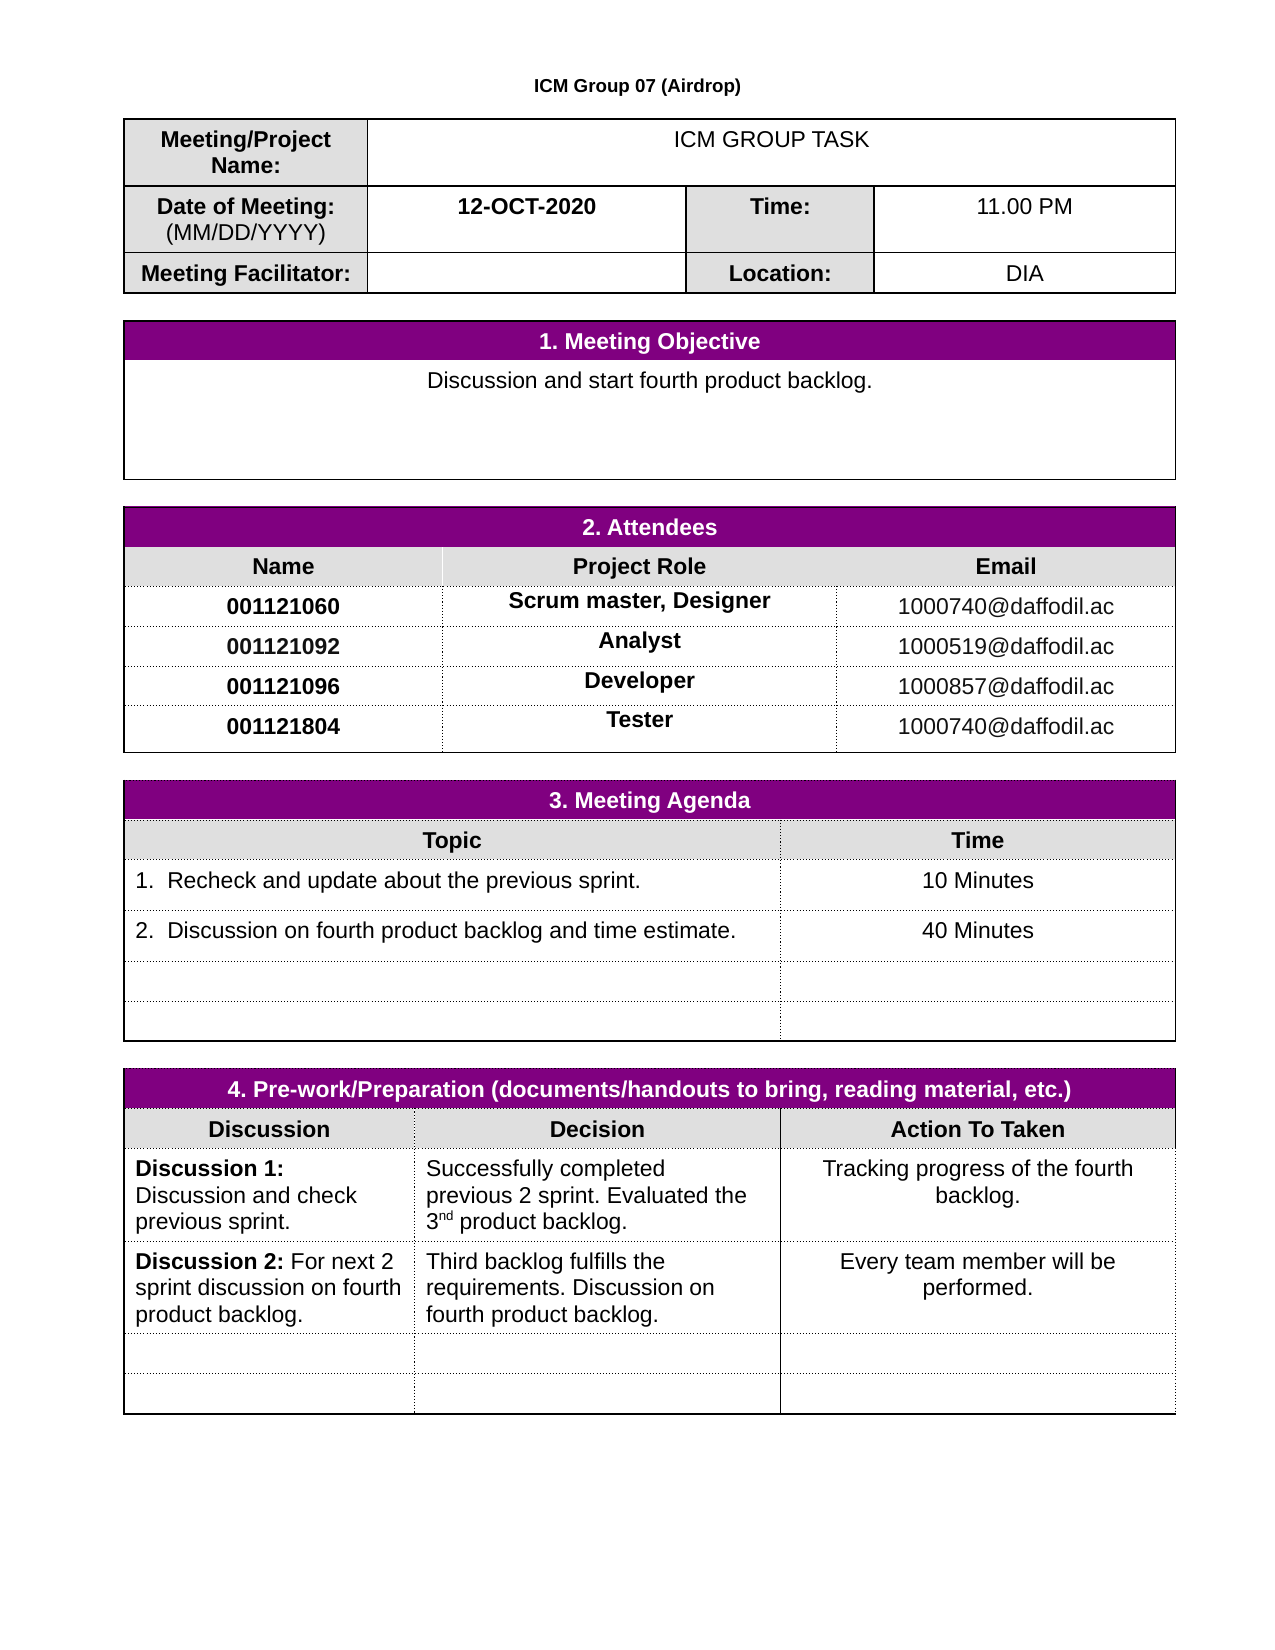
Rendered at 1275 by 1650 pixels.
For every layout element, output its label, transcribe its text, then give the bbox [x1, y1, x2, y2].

table_cell [415, 1373, 780, 1413]
table_cell 001121092 [125, 626, 442, 666]
table_cell [125, 1333, 414, 1373]
table_cell Email [836, 547, 1175, 586]
table_cell [781, 1333, 1175, 1373]
table_cell Discussion and start fourth product backlog. [125, 360, 1175, 478]
table_header 2. Attendees [125, 508, 1175, 547]
table_cell 1000857@daffodil.ac [836, 666, 1175, 705]
table_cell 2. Discussion on fourth product backlog and time estimate. [125, 910, 780, 961]
table_cell [368, 253, 685, 292]
table_cell Discussion 1: Discussion and check previous sprint. [125, 1148, 414, 1241]
table_cell [125, 1001, 780, 1040]
table_cell [780, 961, 1175, 1001]
table_cell Discussion 2: For next 2 sprint discussion on fourth product backlog. [125, 1241, 414, 1333]
table_cell Time: [687, 187, 873, 252]
table_cell 1000740@daffodil.ac [836, 586, 1175, 626]
table_header Meeting/Project Name: [125, 120, 367, 185]
table_cell Action To Taken [781, 1108, 1175, 1148]
table_cell [781, 1373, 1175, 1413]
table_cell Decision [415, 1108, 780, 1148]
table_cell [780, 1001, 1175, 1040]
table_cell 1. Recheck and update about the previous sprint. [125, 859, 780, 910]
table_cell Location: [687, 253, 873, 292]
table_cell 1000740@daffodil.ac [836, 705, 1175, 752]
table_cell Name [125, 547, 442, 586]
table_cell 11.00 PM [875, 187, 1175, 252]
table_cell Developer [443, 666, 836, 705]
table_cell 10 Minutes [780, 859, 1175, 910]
table_cell Every team member will be performed. [781, 1241, 1175, 1333]
table_cell Discussion [125, 1108, 414, 1148]
table_cell Tester [443, 705, 836, 752]
table_cell Third backlog fulfills the requirements. Discussion on fourth product backlog. [415, 1241, 780, 1333]
table_cell 001121096 [125, 666, 442, 705]
table_header 1. Meeting Objective [125, 322, 1175, 360]
table_cell 001121060 [125, 586, 442, 626]
table_cell 1000519@daffodil.ac [836, 626, 1175, 666]
table_cell Tracking progress of the fourth backlog. [781, 1148, 1175, 1241]
table_cell 40 Minutes [780, 910, 1175, 961]
table_cell [125, 1373, 414, 1413]
table_cell DIA [875, 253, 1175, 292]
table_cell Meeting Facilitator: [125, 253, 367, 292]
table_cell [415, 1333, 780, 1373]
table_header ICM GROUP TASK [368, 120, 1175, 185]
table_cell Time [780, 820, 1175, 859]
table_header 4. Pre-work/Preparation (documents/handouts to bring, reading material, etc.) [125, 1068, 1175, 1108]
table_cell Topic [125, 820, 780, 859]
table_header 3. Meeting Agenda [125, 780, 1175, 819]
table_cell 001121804 [125, 705, 442, 752]
table_cell Project Role [443, 547, 836, 586]
table_cell [125, 961, 780, 1001]
table_cell Scrum master, Designer [443, 586, 836, 626]
table_cell Date of Meeting: (MM/DD/YYYY) [125, 187, 367, 252]
table_cell 12-OCT-2020 [368, 187, 685, 252]
table_cell Successfully completed previous 2 sprint. Evaluated the 3nd product backlog. [415, 1148, 780, 1241]
table_cell Analyst [443, 626, 836, 666]
